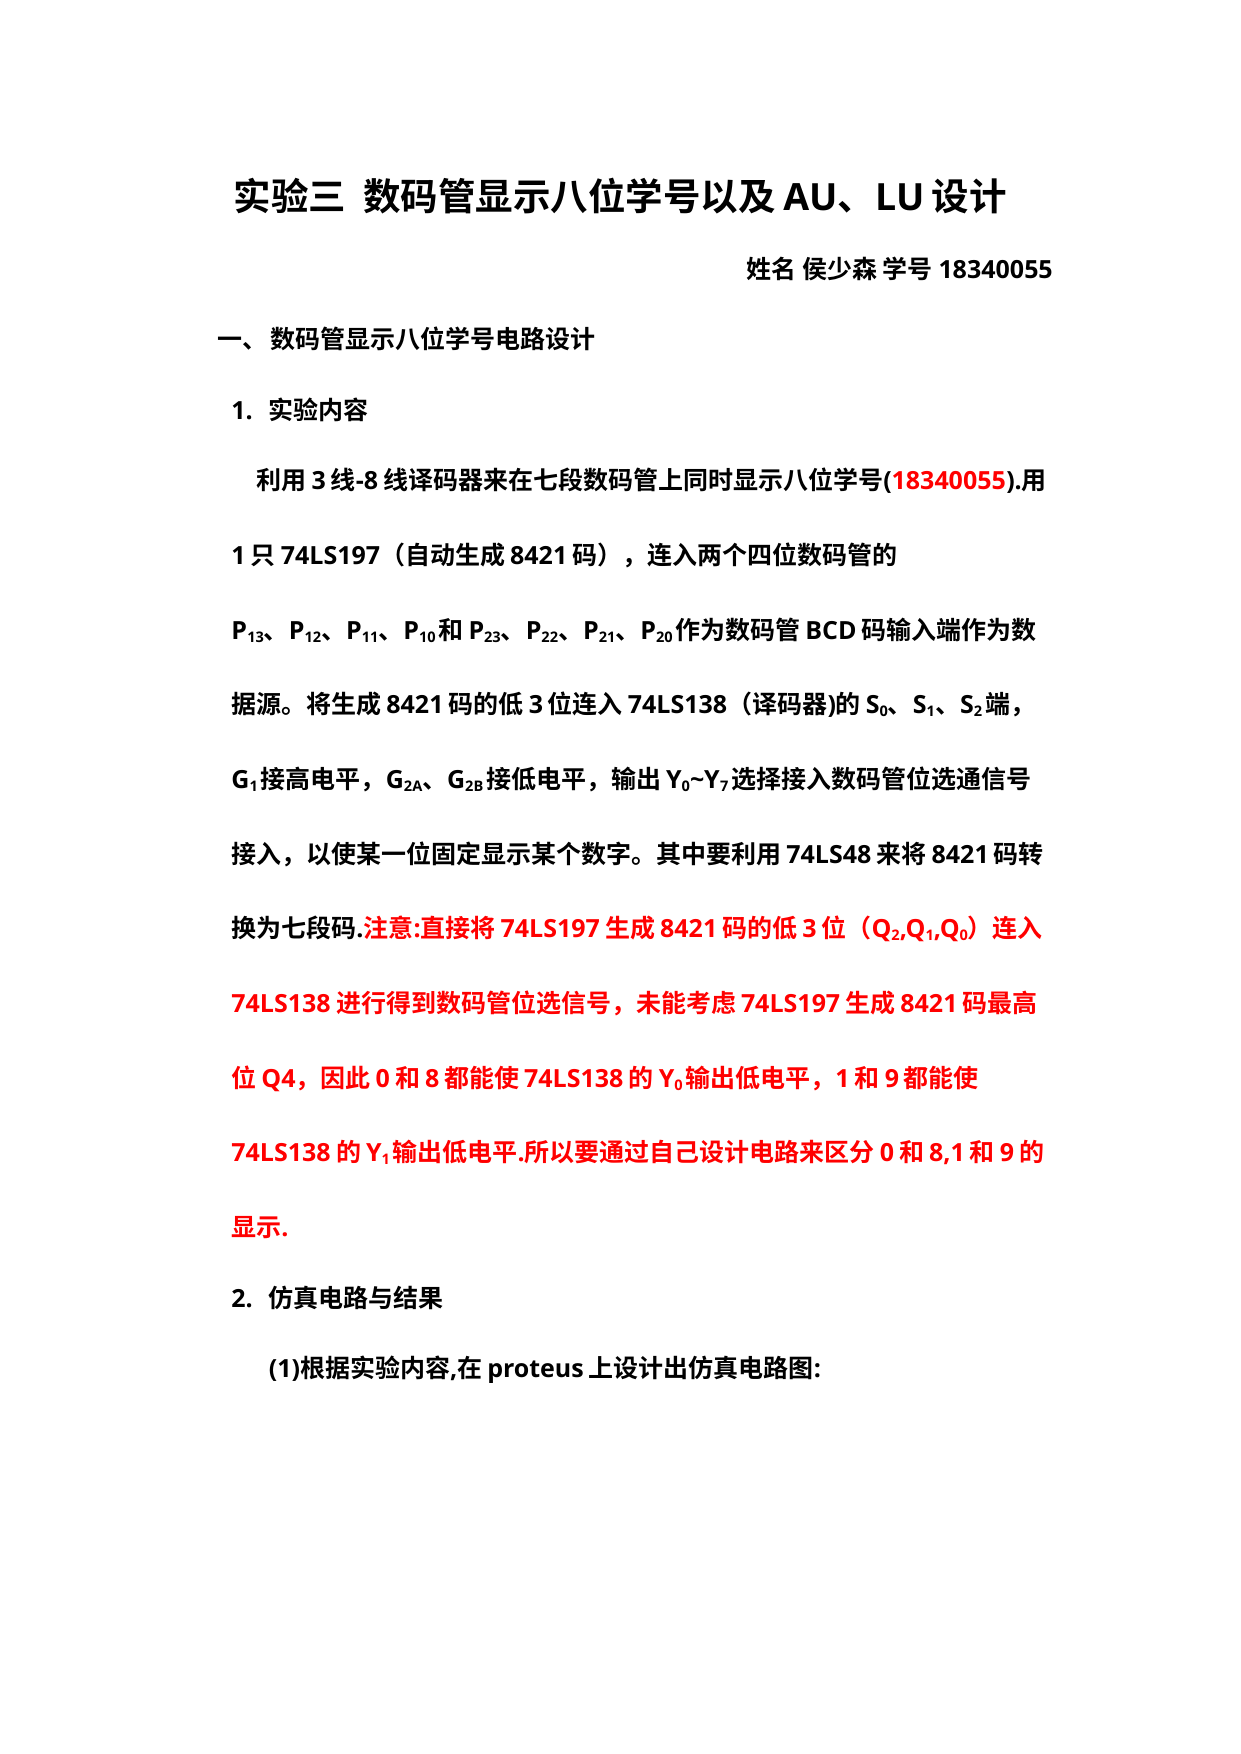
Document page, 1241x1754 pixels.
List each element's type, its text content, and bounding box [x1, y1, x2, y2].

list 实验内容 [231, 376, 1053, 441]
text 实验三 数码管显示八位学号以及AU、LU设计 [187, 162, 1053, 227]
text 姓名 侯少森 学号 18340055 [187, 235, 1053, 300]
list 数码管显示八位学号电路设计 [217, 306, 1053, 371]
list 仿真电路与结果 [231, 1264, 1053, 1329]
text (1)根据实验内容,在proteus上设计出仿真电路图: [269, 1334, 1053, 1399]
text 利用3线-8线译码器来在七段数码管上同时显示八位学号(18340055).用1只74LS197（自动生成8421码），连入两个四位数码管的P13、P12、P11、P10和P23、P22、P21、P20作为数码管BCD码输入端作为数据源。将生成8421码的低3位连入74LS138（译码器)的S0、S1、S2端，G1接高电平，G2A、G2B接低电平，输出Y0~Y7选择接入数码管位选通信号接入，以使某一位固定显示某个数字。其中要利用74LS48来将8421码转换为七段码.注意:直接将74LS197生成8421码的低3位（Q2,Q1,Q0）连入74LS138进行得到数码管位选信号，未能考虑74LS197生成8421码最高位Q4，因此0和8都能使74LS138的Y0输出低电平，1和9都能使74LS138的Y1输出低电平.所以要通过自己设计电路来区分0和8,1和9的显示. [231, 446, 1053, 1258]
